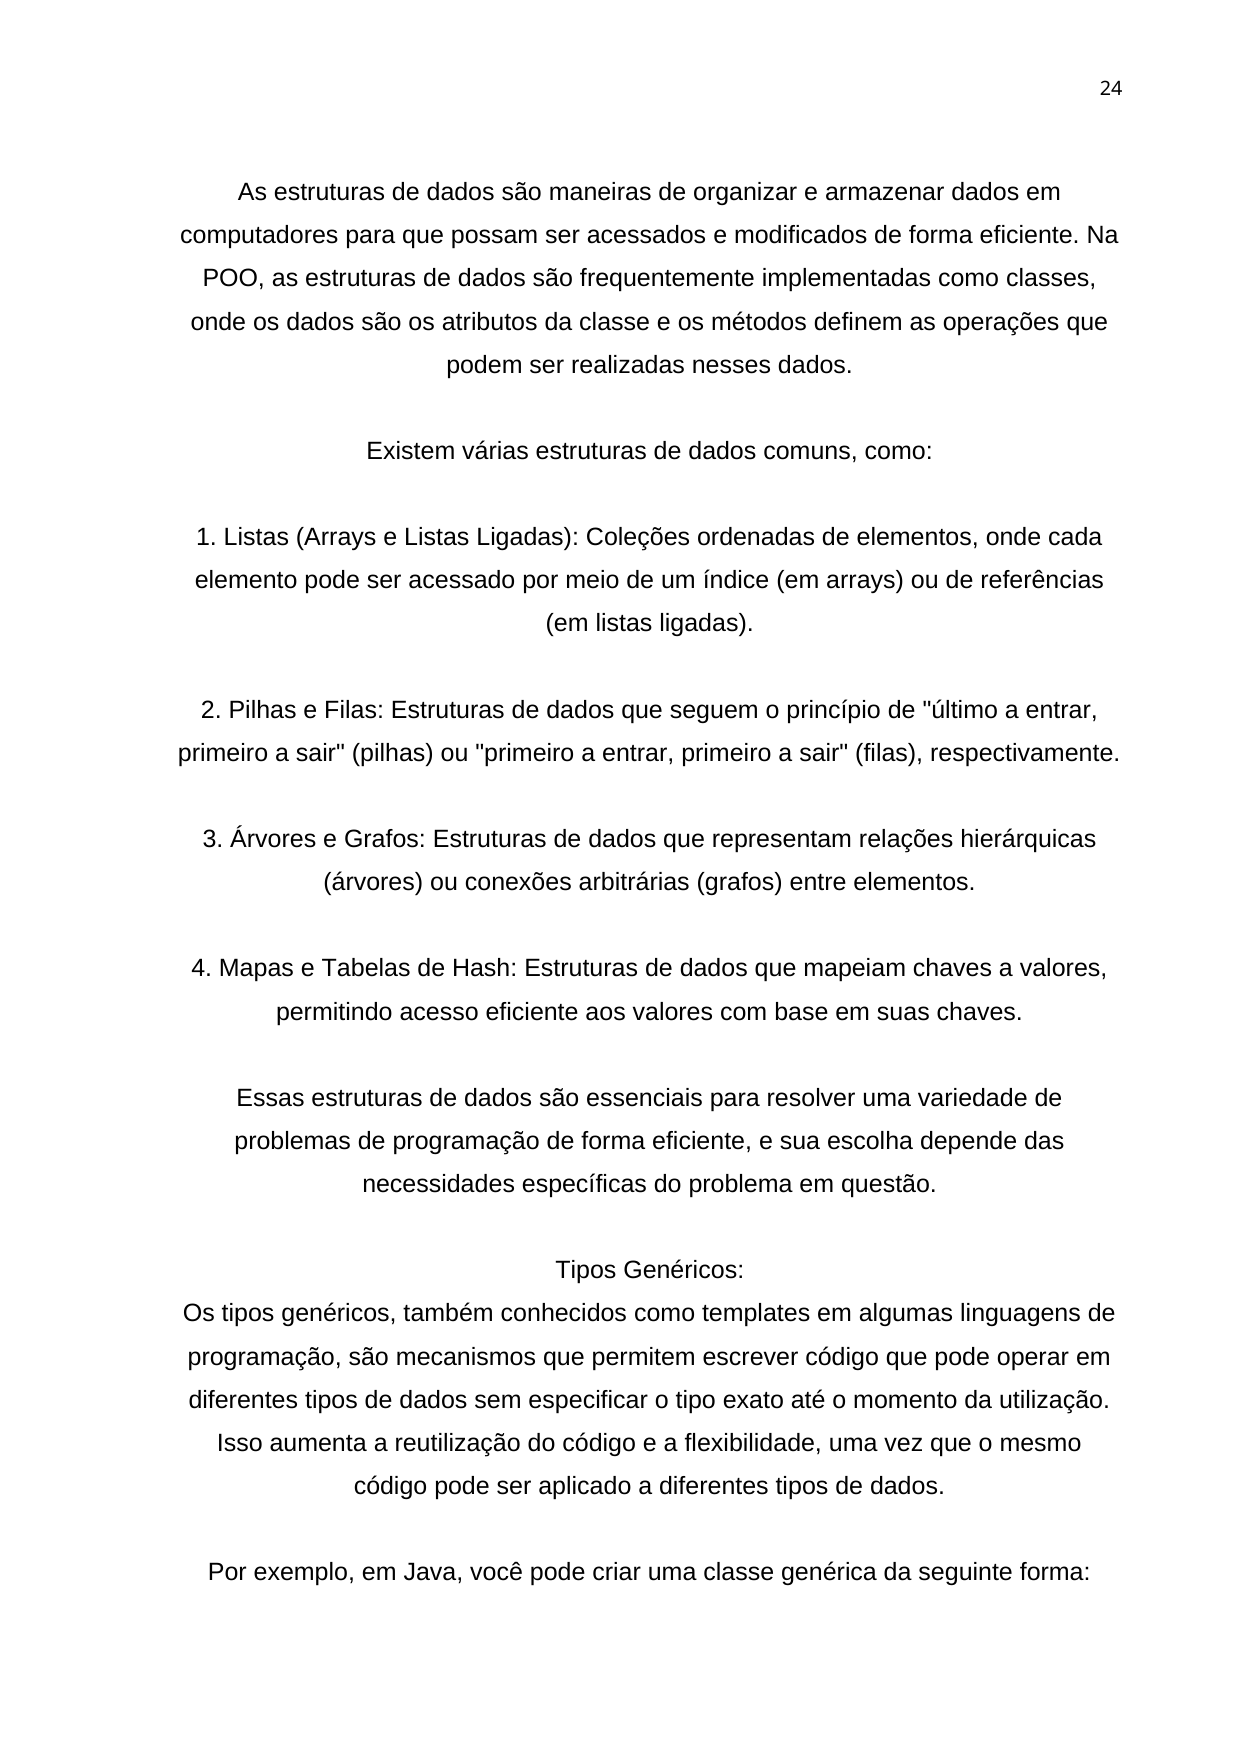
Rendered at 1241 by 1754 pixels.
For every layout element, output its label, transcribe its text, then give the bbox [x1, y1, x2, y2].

text 2. Pilhas e Filas: Estruturas de dados que seguem o princípio de "último a entrar, primeiro a sair" (pilhas) ou "primeiro a entrar, primeiro a sair" (filas), respectivamente. [177, 695, 1122, 767]
text Tipos Genéricos: [177, 1255, 1122, 1284]
text 3. Árvores e Grafos: Estruturas de dados que representam relações hierárquicas (árvores) ou conexões arbitrárias (grafos) entre elementos. [177, 824, 1122, 896]
text 1. Listas (Arrays e Listas Ligadas): Coleções ordenadas de elementos, onde cada elemento pode ser acessado por meio de um índice (em arrays) ou de referências (em listas ligadas). [177, 522, 1122, 637]
text Essas estruturas de dados são essenciais para resolver uma variedade de problemas de programação de forma eficiente, e sua escolha depende das necessidades específicas do problema em questão. [177, 1083, 1122, 1198]
text Os tipos genéricos, também conhecidos como templates em algumas linguagens de programação, são mecanismos que permitem escrever código que pode operar em diferentes tipos de dados sem especificar o tipo exato até o momento da utilização. Isso aumenta a reutilização do código e a flexibilidade, uma vez que o mesmo código pode ser aplicado a diferentes tipos de dados. [177, 1298, 1122, 1500]
text As estruturas de dados são maneiras de organizar e armazenar dados em computadores para que possam ser acessados e modificados de forma eficiente. Na POO, as estruturas de dados são frequentemente implementadas como classes, onde os dados são os atributos da classe e os métodos definem as operações que podem ser realizadas nesses dados. [177, 177, 1122, 378]
text Por exemplo, em Java, você pode criar uma classe genérica da seguinte forma: [177, 1557, 1122, 1586]
text 4. Mapas e Tabelas de Hash: Estruturas de dados que mapeiam chaves a valores, permitindo acesso eficiente aos valores com base em suas chaves. [177, 953, 1122, 1025]
text Existem várias estruturas de dados comuns, como: [177, 436, 1122, 465]
